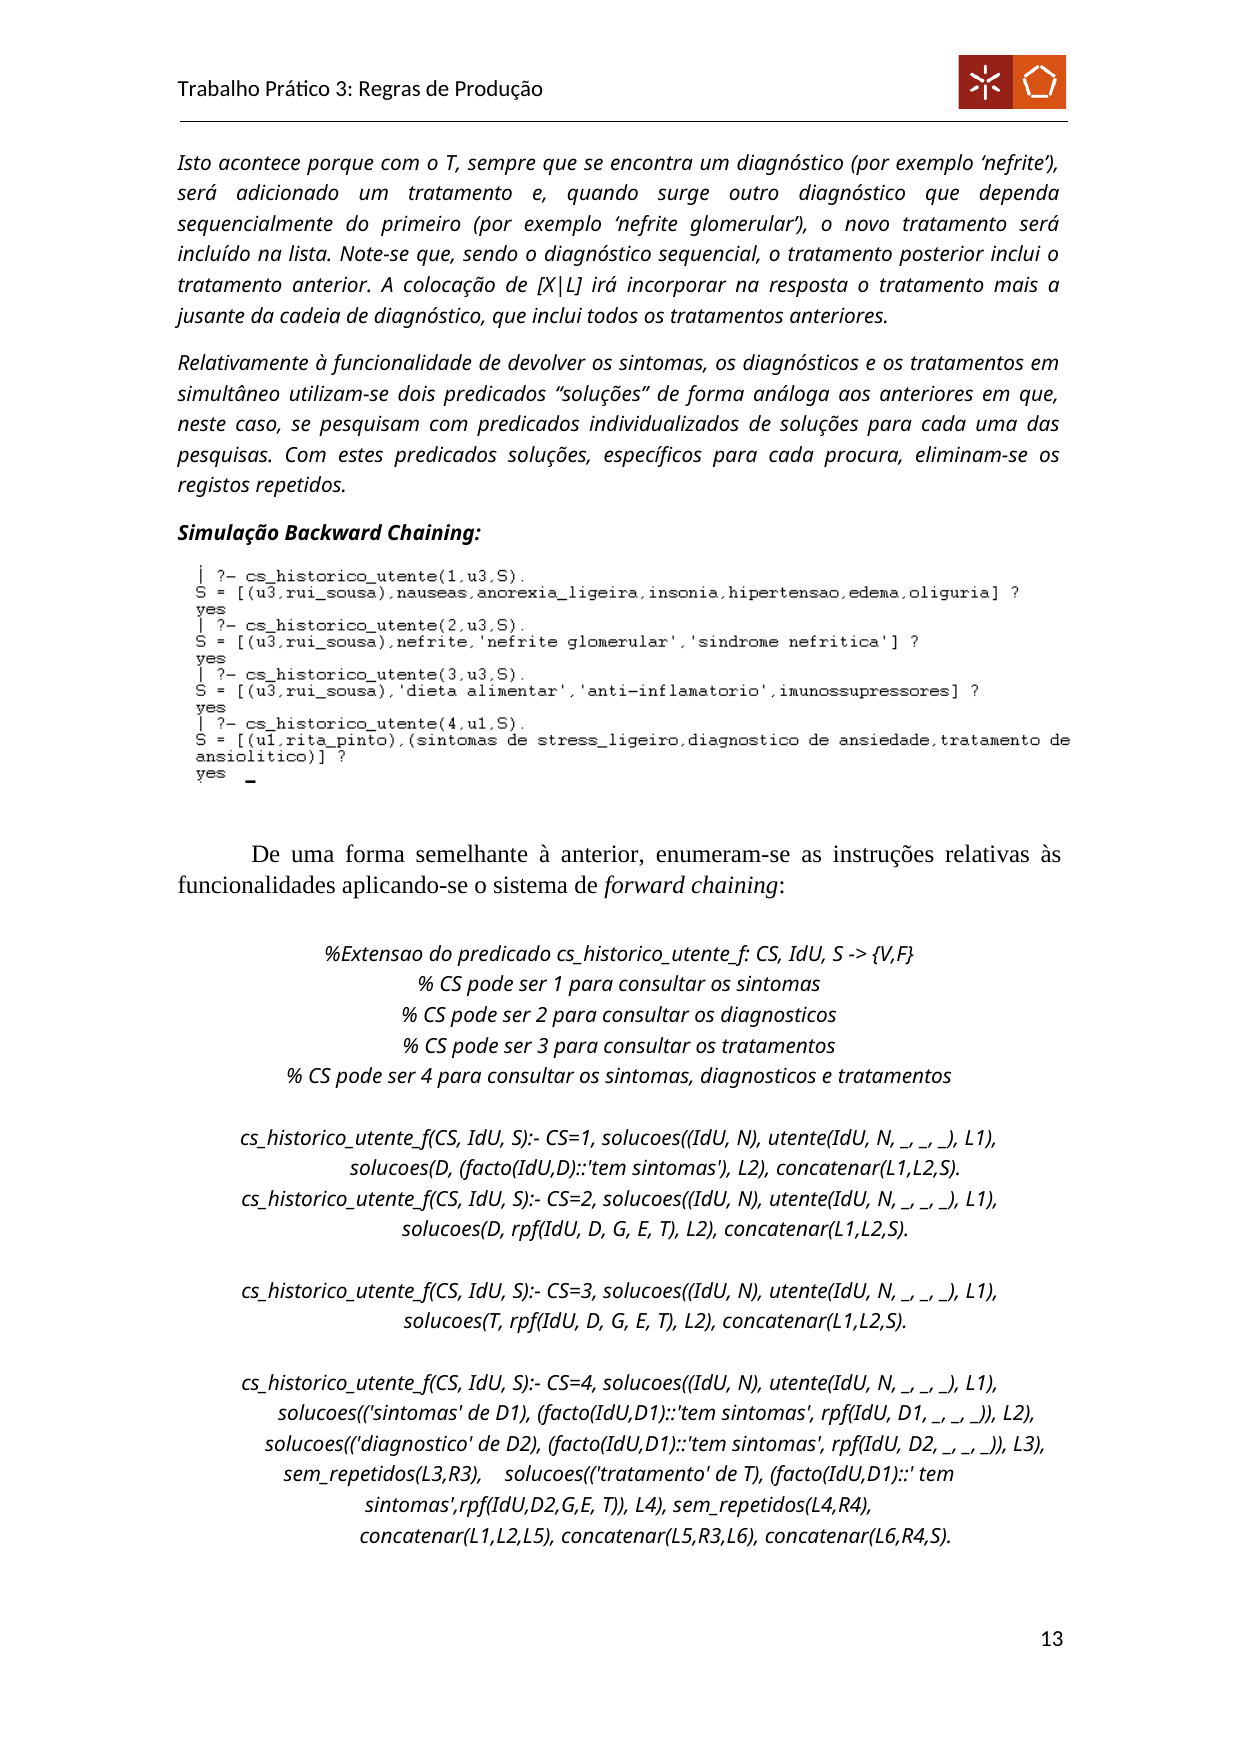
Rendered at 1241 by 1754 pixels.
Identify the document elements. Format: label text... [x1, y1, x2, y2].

text solucoes(D, (facto(IdU,D)::'tem sintomas'), L2), concatenar(L1,L2,S). [177, 1153, 1063, 1182]
text % CS pode ser 1 para consultar os sintomas [177, 969, 1063, 998]
picture [958, 55, 1067, 109]
text Isto acontece porque com o T, sempre que se encontra um diagnóstico (por exemplo ‘nefrite’), será adicionado um tratamento e, quando surge outro diagnóstico que dependa sequencialmente do primeiro (por exemplo ‘nefrite glomerular’), o novo tratamento será incluído na lista. Note-se que, sendo o diagnóstico sequencial, o tratamento posterior inclui o tratamento anterior. A colocação de [X|L] irá incorporar na resposta o tratamento mais a jusante da cadeia de diagnóstico, que inclui todos os tratamentos anteriores. [177, 148, 1063, 329]
text concatenar(L1,L2,L5), concatenar(L5,R3,L6), concatenar(L6,R4,S). [177, 1521, 1063, 1549]
text De uma forma semelhante à anterior, enumeram-se as instruções relativas às funcionalidades aplicando-se o sistema de forward chaining: [177, 839, 1063, 899]
text % CS pode ser 2 para consultar os diagnosticos [177, 1000, 1063, 1028]
text cs_historico_utente_f(CS, IdU, S):- CS=3, solucoes((IdU, N), utente(IdU, N, _, _, _), L1), [177, 1276, 1063, 1304]
text cs_historico_utente_f(CS, IdU, S):- CS=2, solucoes((IdU, N), utente(IdU, N, _, _, _), L1), [177, 1184, 1063, 1212]
text solucoes(('diagnostico' de D2), (facto(IdU,D1)::'tem sintomas', rpf(IdU, D2, _, _, _)), L3), sem_repetidos(L3,R3), solucoes(('tratamento' de T), (facto(IdU,D1)::' tem sintomas',rpf(IdU,D2,G,E, T)), L4), sem_repetidos(L4,R4), [177, 1429, 1063, 1518]
text cs_historico_utente_f(CS, IdU, S):- CS=4, solucoes((IdU, N), utente(IdU, N, _, _, _), L1), [177, 1368, 1063, 1396]
text solucoes(('sintomas' de D1), (facto(IdU,D1)::'tem sintomas', rpf(IdU, D1, _, _, _)), L2), [177, 1398, 1063, 1427]
text Simulação Backward Chaining: [177, 518, 1063, 546]
picture [189, 565, 1076, 783]
text %Extensao do predicado cs_historico_utente_f: CS, IdU, S -> {V,F} [177, 939, 1063, 967]
text % CS pode ser 4 para consultar os sintomas, diagnosticos e tratamentos [177, 1061, 1063, 1090]
text solucoes(D, rpf(IdU, D, G, E, T), L2), concatenar(L1,L2,S). [177, 1214, 1063, 1243]
text cs_historico_utente_f(CS, IdU, S):- CS=1, solucoes((IdU, N), utente(IdU, N, _, _, _), L1), [177, 1123, 1063, 1151]
text % CS pode ser 3 para consultar os tratamentos [177, 1031, 1063, 1059]
text solucoes(T, rpf(IdU, D, G, E, T), L2), concatenar(L1,L2,S). [177, 1306, 1063, 1335]
text Relativamente à funcionalidade de devolver os sintomas, os diagnósticos e os tratamentos em simultâneo utilizam-se dois predicados “soluções” de forma análoga aos anteriores em que, neste caso, se pesquisam com predicados individualizados de soluções para cada uma das pesquisas. Com estes predicados soluções, específicos para cada procura, eliminam-se os registos repetidos. [177, 348, 1063, 499]
